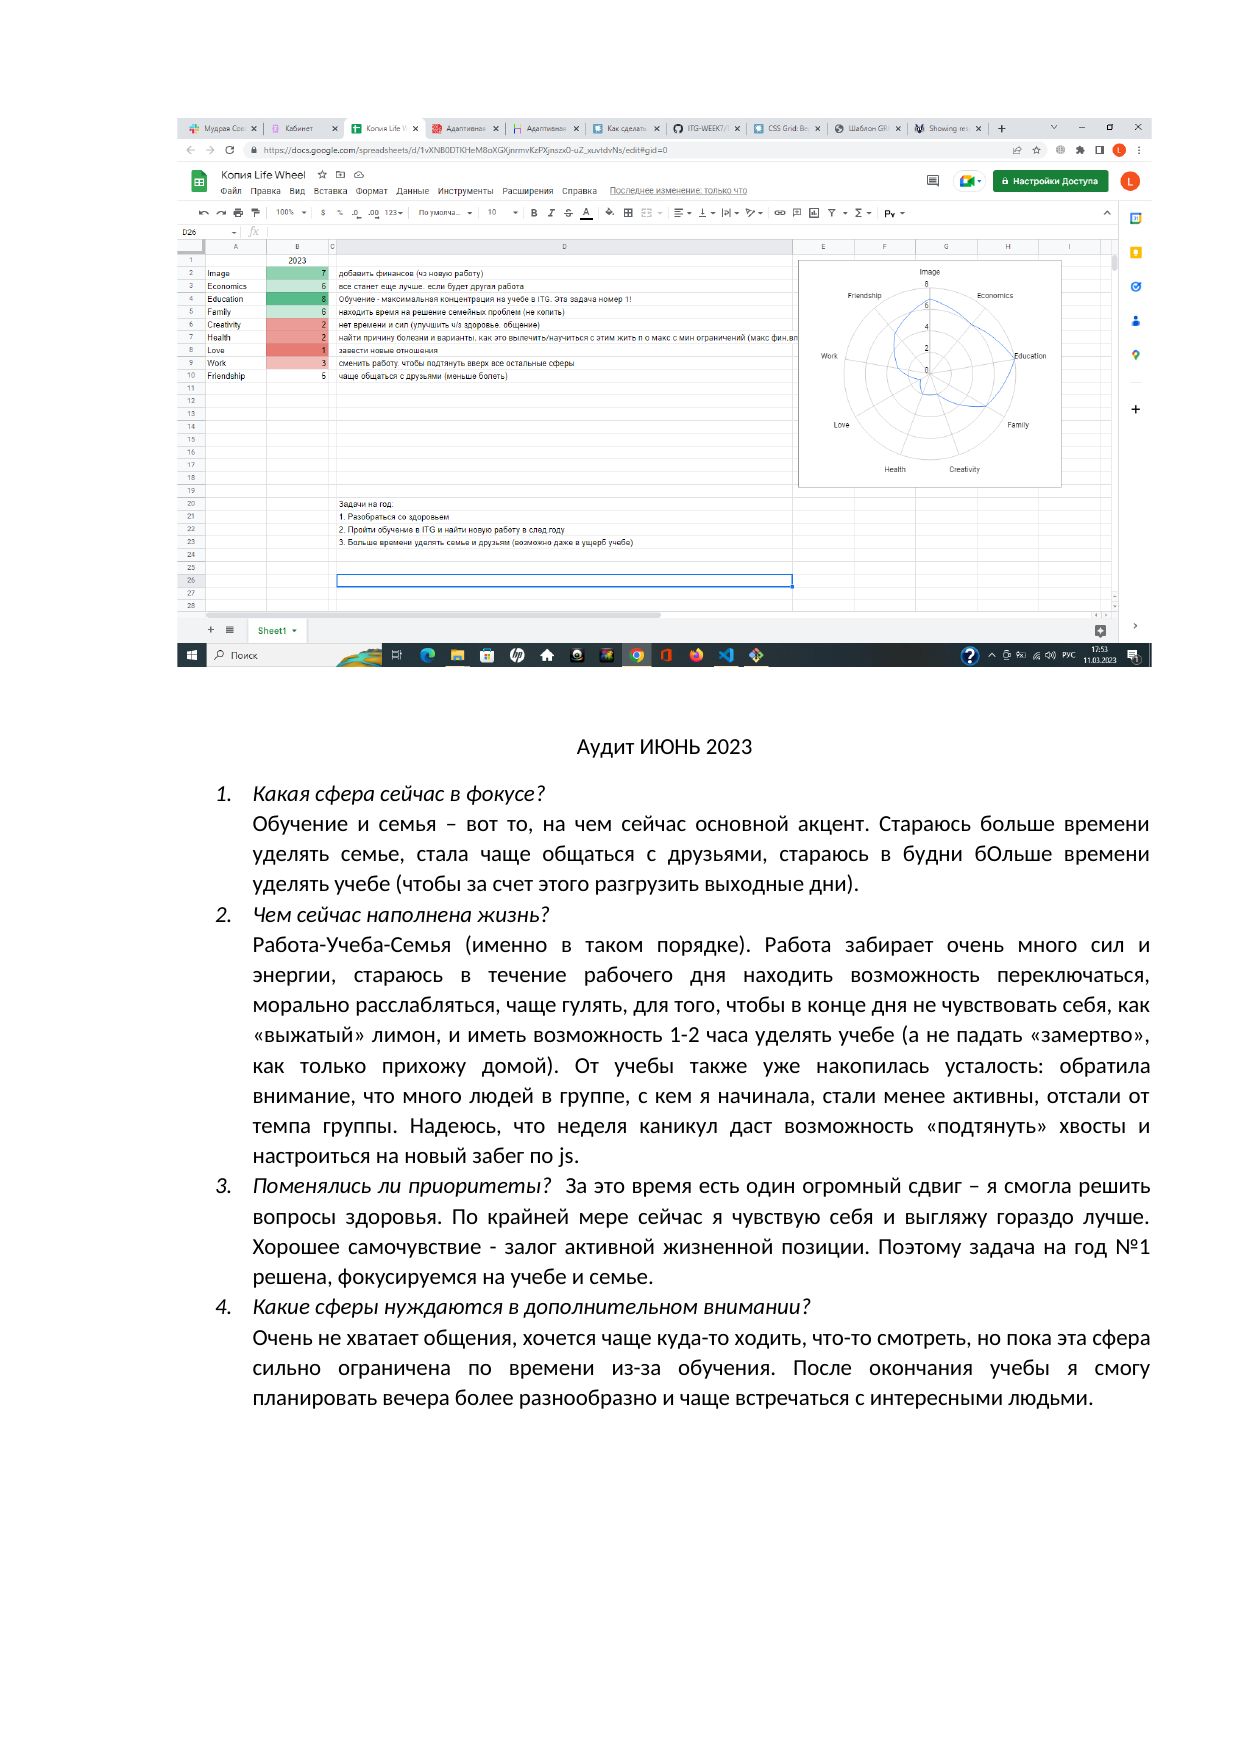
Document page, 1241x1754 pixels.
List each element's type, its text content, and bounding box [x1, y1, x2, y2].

picture [177, 118, 1152, 667]
text Аудит ИЮНЬ 2023 [177, 732, 1152, 760]
list Какие сферы нуждаются в дополнительном внимании? [215, 1292, 1152, 1320]
list Работа-Учеба-Семья (именно в таком порядке). Работа забирает очень много сил и энергии, стараюсь в течение рабочего дня находить возможность переключаться, морально расслабляться, чаще гулять, для того, чтобы в конце дня не чувствовать себя, как «выжатый» лимон, и иметь возможность 1-2 часа уделять учебе (а не падать «замертво», как только прихожу домой). От учебы также уже накопилась усталость: обратила внимание, что много людей в группе, с кем я начинала, стали менее активны, отстали от темпа группы. Надеюсь, что неделя каникул даст возможность «подтянуть» хвосты и настроиться на новый забег по js. [252, 930, 1152, 1169]
list Поменялись ли приоритеты? За это время есть один огромный сдвиг – я смогла решить вопросы здоровья. По крайней мере сейчас я чувствую себя и выгляжу гораздо лучше. Хорошее самочувствие - залог активной жизненной позиции. Поэтому задача на год №1 решена, фокусируемся на учебе и семье. [215, 1172, 1152, 1290]
list Обучение и семья – вот то, на чем сейчас основной акцент. Стараюсь больше времени уделять семье, стала чаще общаться с друзьями, стараюсь в будни бОльше времени уделять учебе (чтобы за счет этого разгрузить выходные дни). [252, 809, 1152, 897]
list Чем сейчас наполнена жизнь? [215, 900, 1152, 928]
list Какая сфера сейчас в фокусе? [215, 779, 1152, 807]
list Очень не хватает общения, хочется чаще куда-то ходить, что-то смотреть, но пока эта сфера сильно ограничена по времени из-за обучения. После окончания учебы я смогу планировать вечера более разнообразно и чаще встречаться с интересными людьми. [252, 1323, 1152, 1411]
